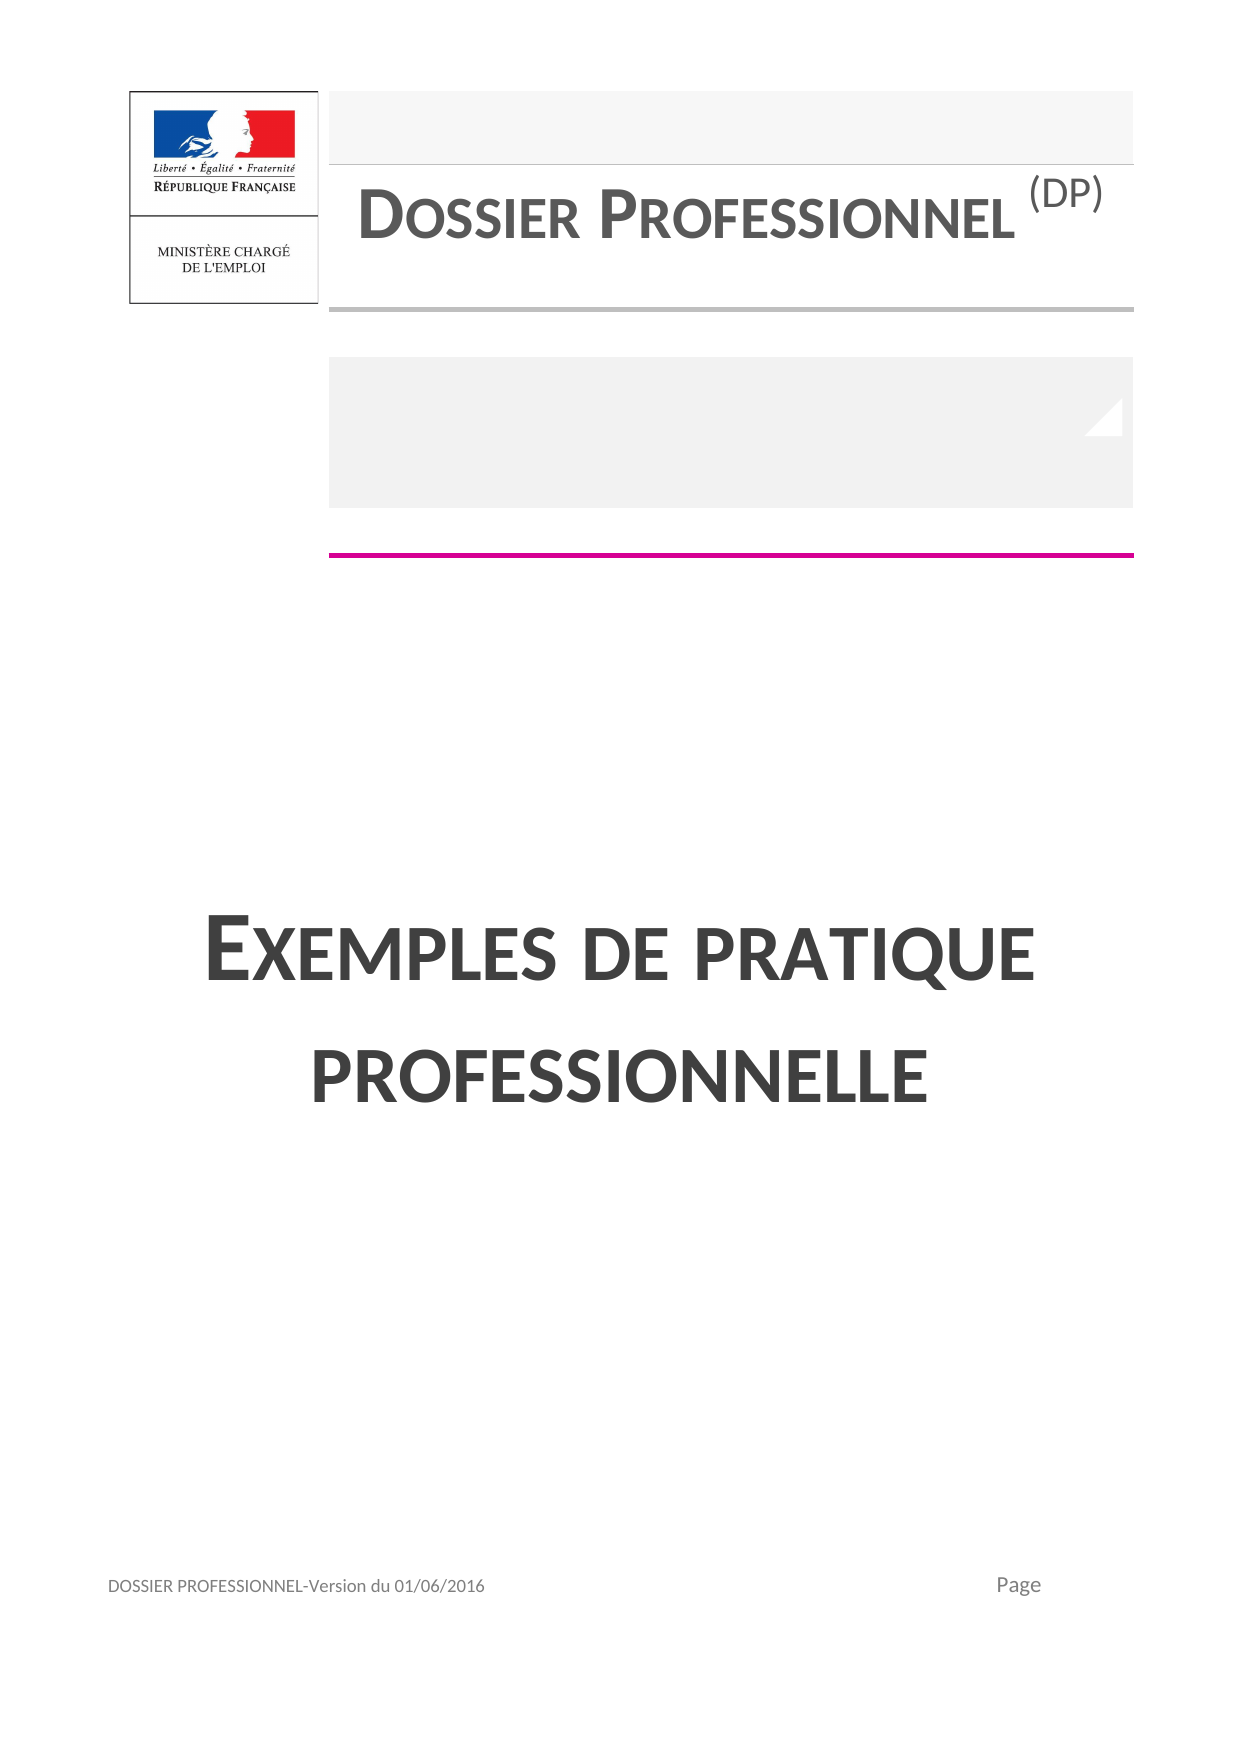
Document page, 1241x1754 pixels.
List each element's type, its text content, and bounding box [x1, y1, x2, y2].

text Exemples de pratique [148, 883, 1093, 1005]
picture [129, 91, 319, 304]
text professionnelle [148, 1005, 1093, 1127]
